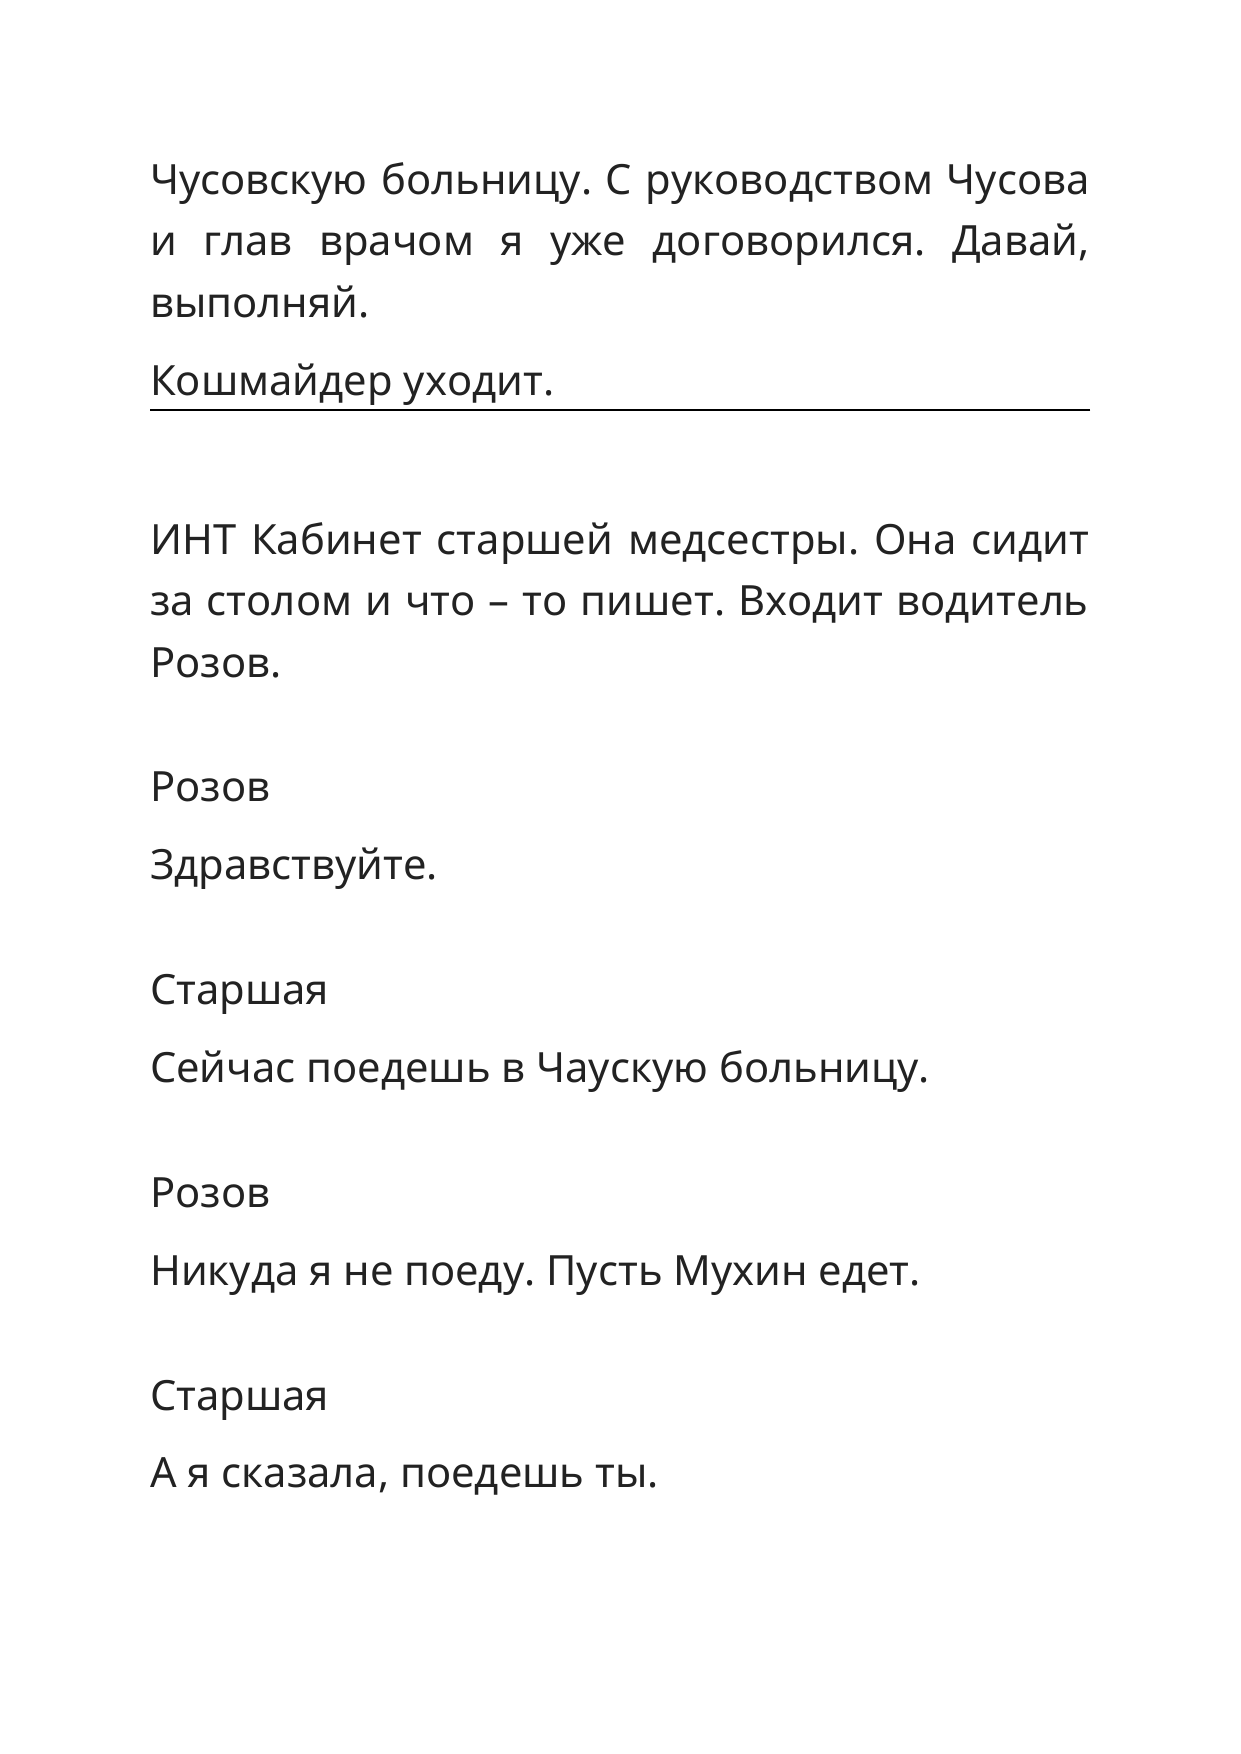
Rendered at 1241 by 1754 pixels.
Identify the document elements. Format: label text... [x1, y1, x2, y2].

text А я сказала, поедешь ты. [150, 1443, 1090, 1500]
text Старшая [150, 1365, 1090, 1422]
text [150, 150, 1090, 329]
text Кошмайдер уходит. [150, 350, 1090, 409]
text Старшая [150, 960, 1090, 1017]
text ИНТ Кабинет старшей медсестры. Она сидит за столом и что – то пишет. Входит водитель Розов. [150, 510, 1090, 689]
text Сейчас поедешь в Чаускую больницу. [150, 1038, 1090, 1094]
text Никуда я не поеду. Пусть Мухин едет. [150, 1241, 1090, 1297]
text Розов [150, 757, 1090, 814]
text Здравствуйте. [150, 835, 1090, 892]
text Розов [150, 1163, 1090, 1219]
